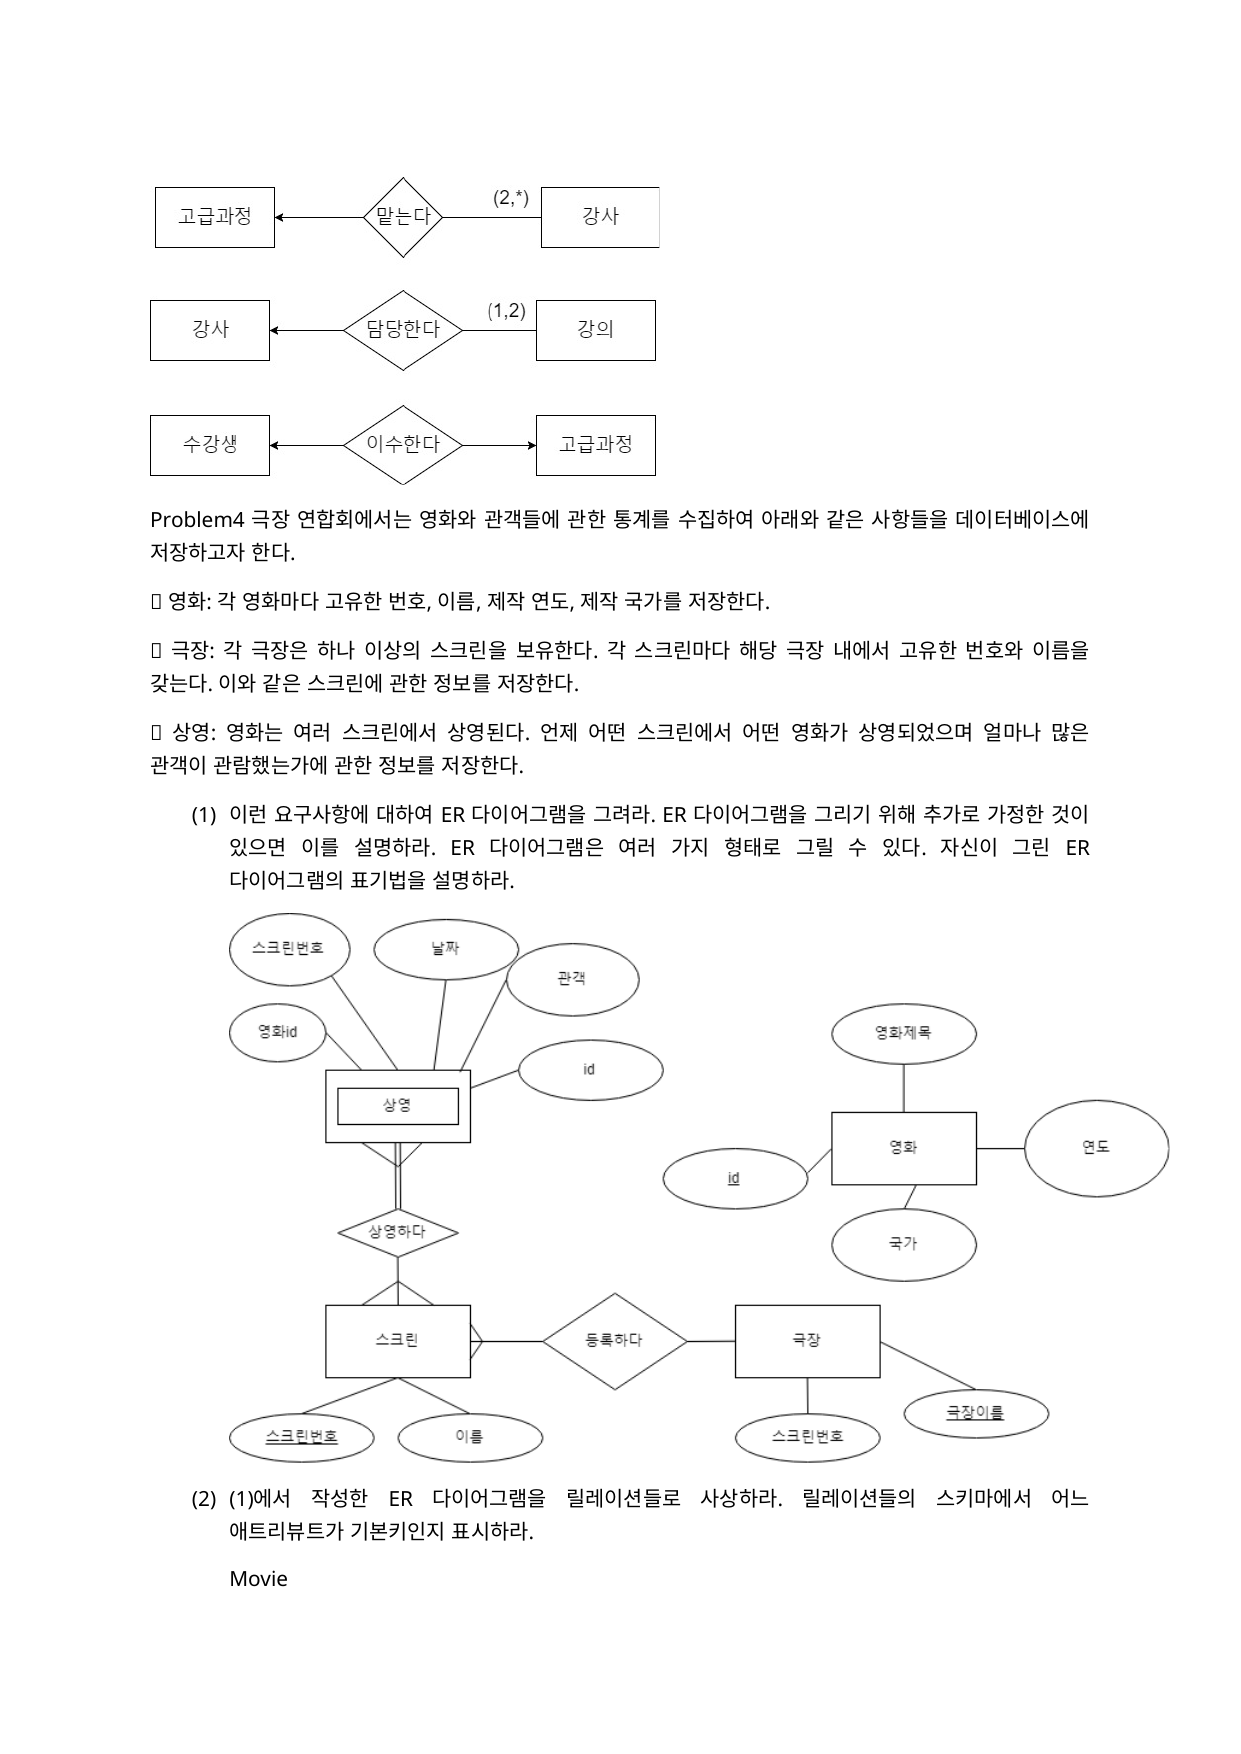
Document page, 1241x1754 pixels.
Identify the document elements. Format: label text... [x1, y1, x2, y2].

picture [229, 913, 1170, 1464]
list 이런 요구사항에 대하여 ER 다이어그램을 그려라. ER 다이어그램을 그리기 위해 추가로 가정한 것이 있으면 이를 설명하라. ER 다이어그램은 여러 가지 형태로 그릴 수 있다. 자신이 그린 ER 다이어그램의 표기법을 설명하라. [192, 799, 1090, 894]
text Problem4 극장 연합회에서는 영화와 관객들에 관한 통계를 수집하여 아래와 같은 사항들을 데이터베이스에 저장하고자 한다. [150, 503, 1090, 566]
text  극장: 각 극장은 하나 이상의 스크린을 보유한다. 각 스크린마다 해당 극장 내에서 고유한 번호와 이름을 갖는다. 이와 같은 스크린에 관한 정보를 저장한다. [150, 634, 1090, 697]
list Movie [229, 1564, 1090, 1593]
list (1)에서 작성한 ER 다이어그램을 릴레이션들로 사상하라. 릴레이션들의 스키마에서 어느 애트리뷰트가 기본키인지 표시하라. [192, 1482, 1090, 1546]
picture [150, 177, 660, 485]
text  영화: 각 영화마다 고유한 번호, 이름, 제작 연도, 제작 국가를 저장한다. [150, 585, 1090, 615]
text  상영: 영화는 여러 스크린에서 상영된다. 언제 어떤 스크린에서 어떤 영화가 상영되었으며 얼마나 많은 관객이 관람했는가에 관한 정보를 저장한다. [150, 717, 1090, 779]
